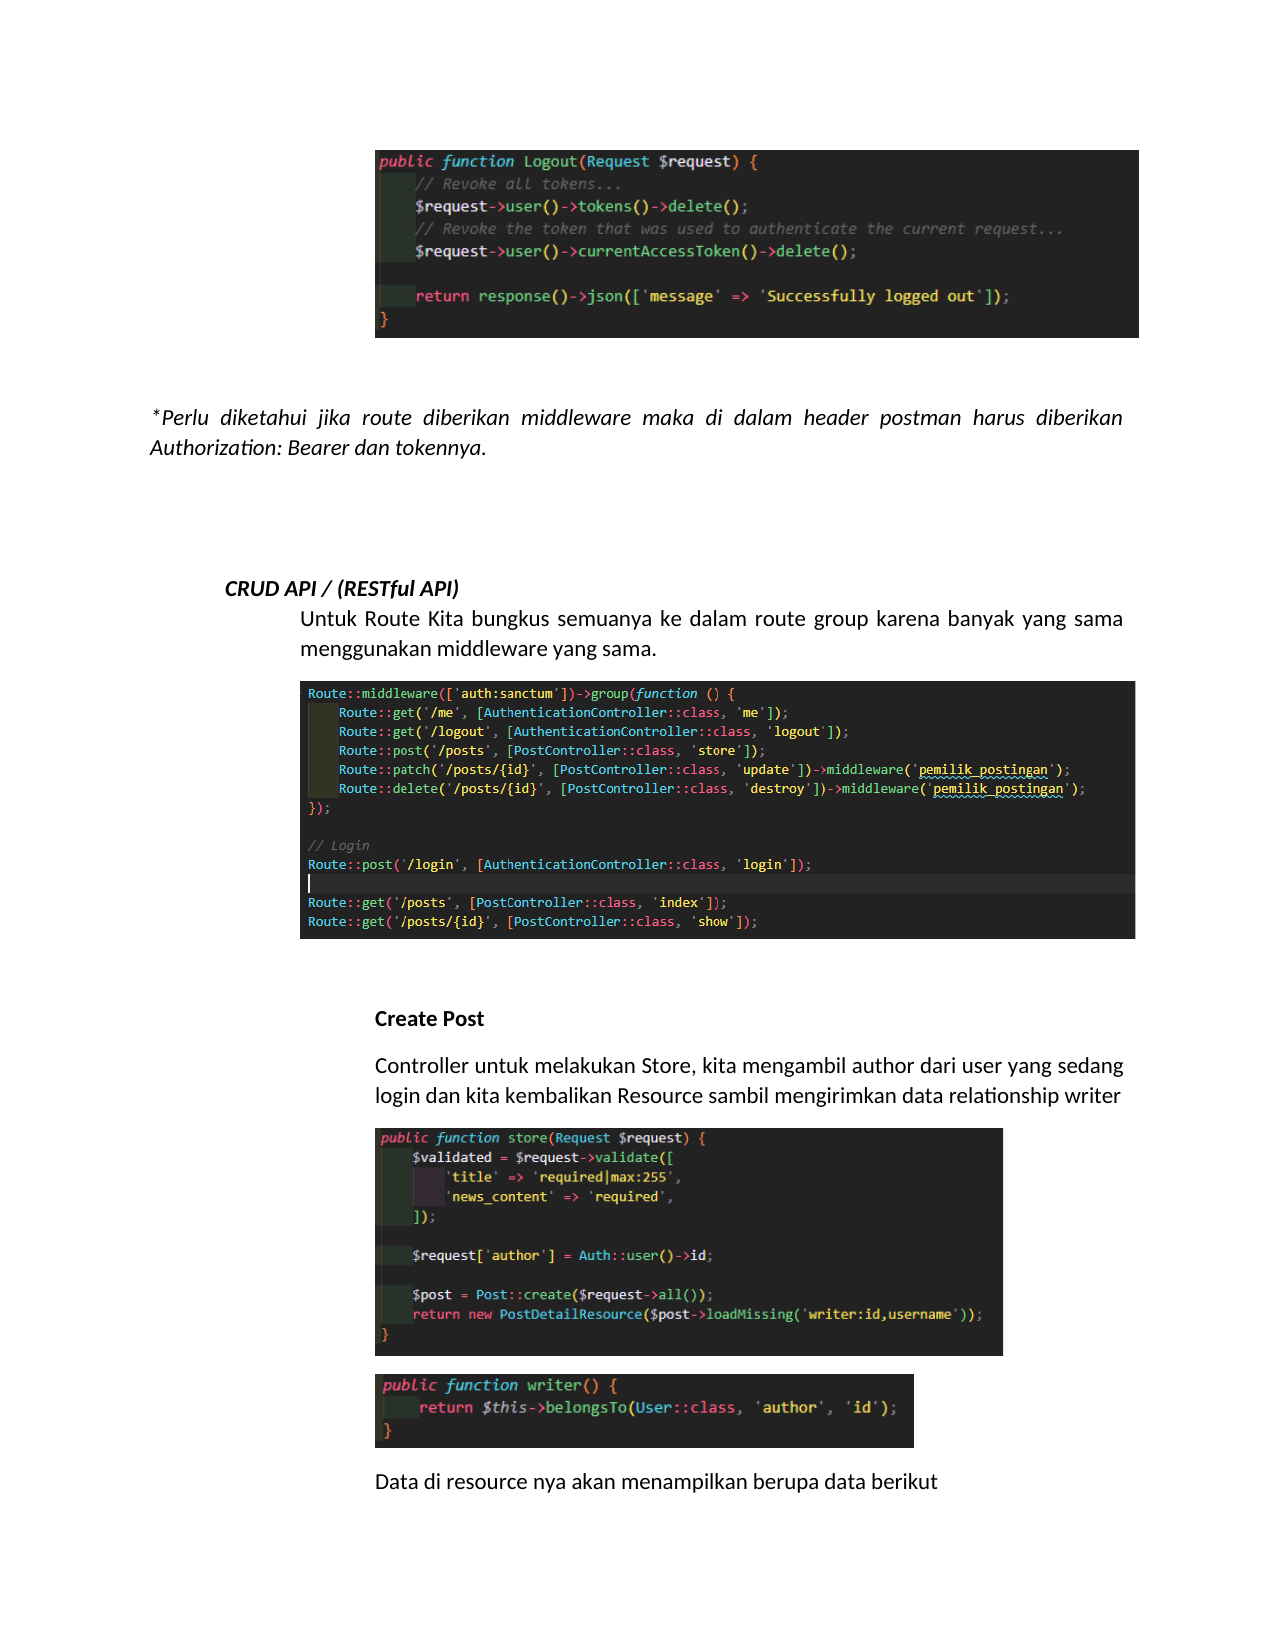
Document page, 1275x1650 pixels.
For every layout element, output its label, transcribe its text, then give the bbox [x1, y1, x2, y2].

text *Perlu diketahui jika route diberikan middleware maka di dalam header postman harus diberikan Authorization: Bearer dan tokennya. [150, 403, 1125, 461]
picture [375, 1374, 914, 1448]
text Controller untuk melakukan Store, kita mengambil author dari user yang sedang login dan kita kembalikan Resource sambil mengirimkan data relationship writer [375, 1051, 1125, 1109]
picture [375, 1128, 1004, 1356]
text Create Post [375, 1004, 1125, 1032]
text Untuk Route Kita bungkus semuanya ke dalam route group karena banyak yang sama menggunakan middleware yang sama. [300, 604, 1125, 662]
text Data di resource nya akan menampilkan berupa data berikut [300, 1467, 1125, 1495]
subtitle CRUD API / (RESTful API) [150, 574, 1125, 602]
picture [300, 681, 1136, 939]
picture [375, 150, 1139, 338]
